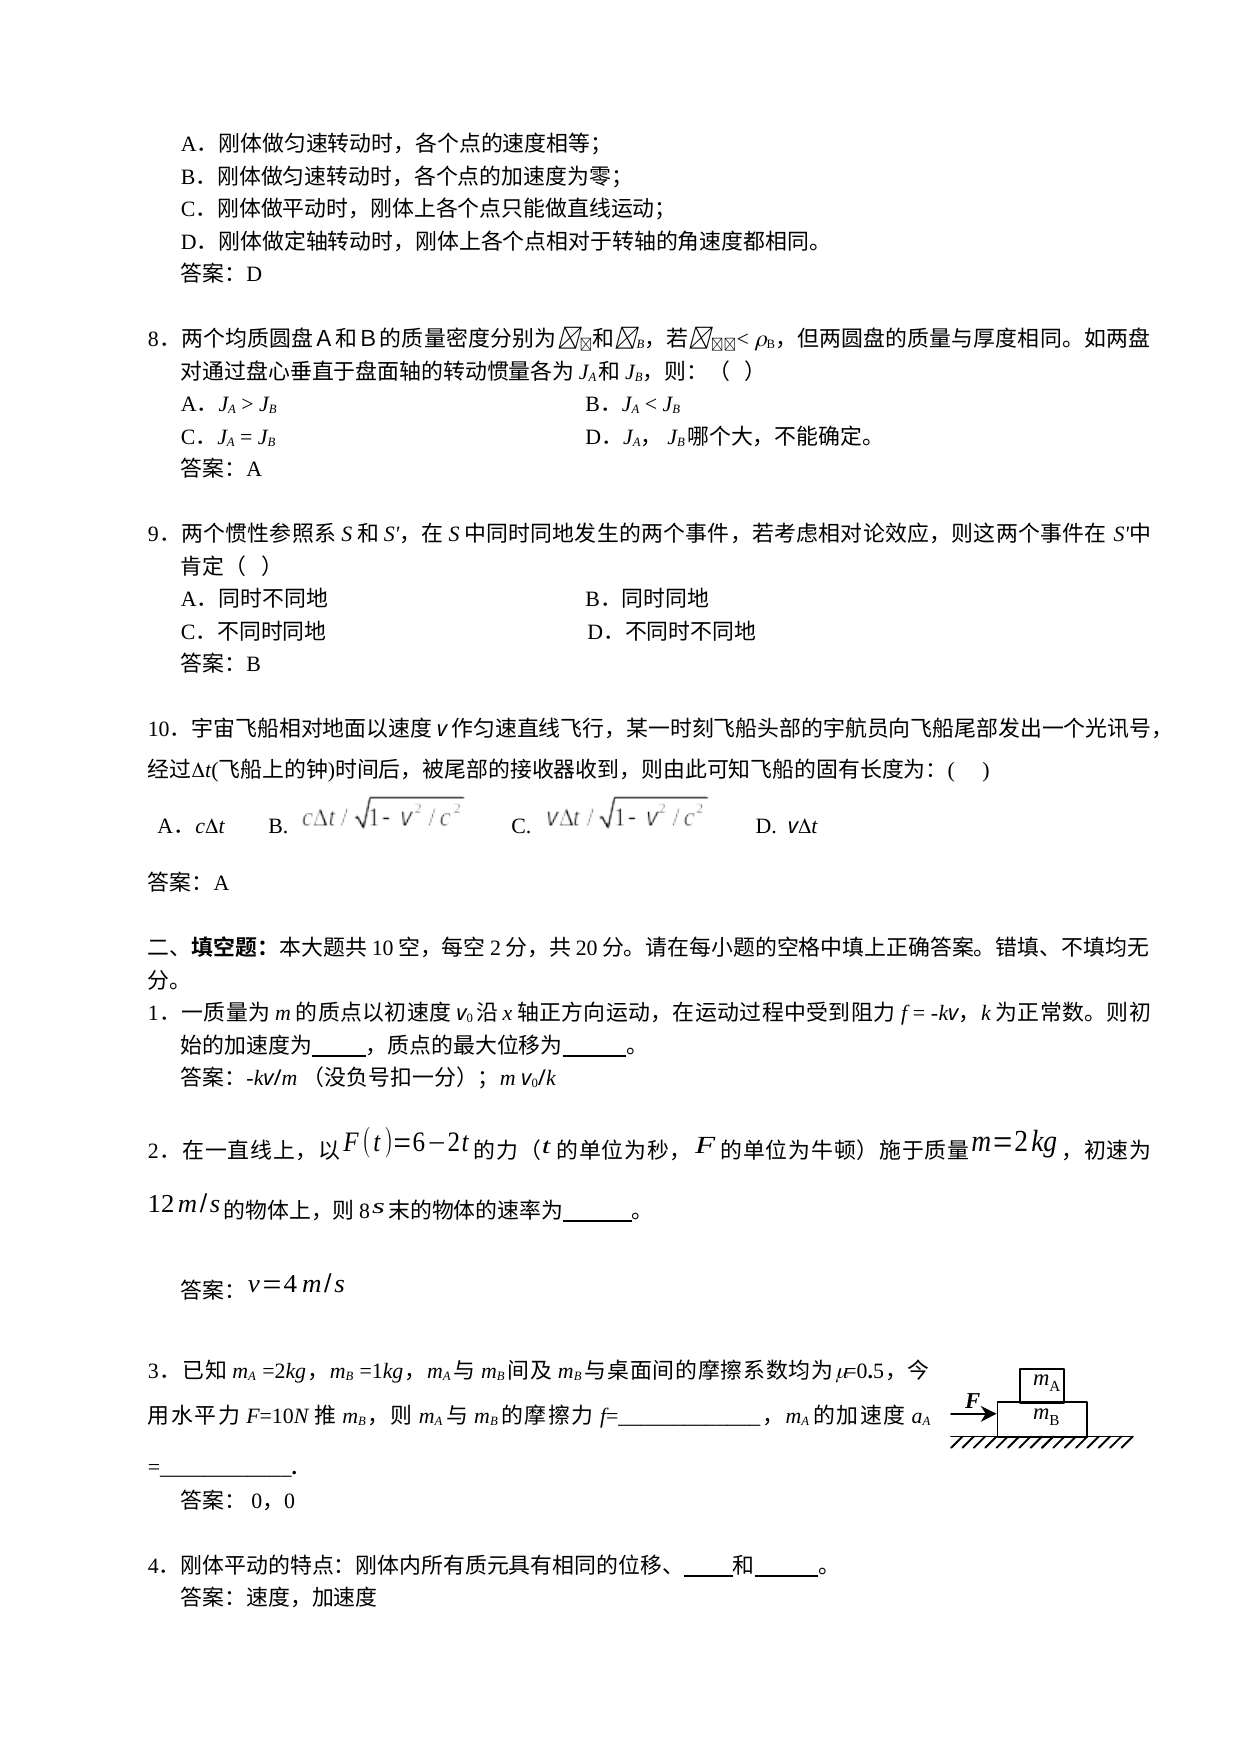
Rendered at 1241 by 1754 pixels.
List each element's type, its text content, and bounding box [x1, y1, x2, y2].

text 答案： 0，0 [181, 1482, 1152, 1515]
text B．刚体做匀速转动时，各个点的加速度为零； [181, 158, 1152, 191]
text 10．宇宙飞船相对地面以速度v作匀速直线飞行，某一时刻飞船头部的宇航员向飞船尾部发出一个光讯号，经过t(飞船上的钟)时间后，被尾部的接收器收到，则由此可知飞船的固有长度为：( ) [148, 711, 1152, 784]
text 答案： [181, 1255, 1152, 1320]
text 二、填空题：本大题共10空，每空2分，共20分。请在每小题的空格中填上正确答案。错填、不填均无分。 [148, 930, 1152, 995]
text 4．刚体平动的特点：刚体内所有质元具有相同的位移、 和 。 [148, 1547, 1152, 1580]
text A．ct B. C. D. vt [148, 792, 1152, 857]
text A．刚体做匀速转动时，各个点的速度相等； [181, 126, 1152, 158]
text D．刚体做定轴转动时，刚体上各个点相对于转轴的角速度都相同。 [181, 223, 1152, 256]
text C．不同时同地 D．不同时不同地 [181, 613, 1152, 646]
text 2．在一直线上，以的力（的单位为秒，的单位为牛顿）施于质量，初速为的物体上，则8末的物体的速率为 。 [148, 1125, 1152, 1255]
text 答案：B [181, 646, 1152, 678]
text 1．一质量为m的质点以初速度v0沿x轴正方向运动，在运动过程中受到阻力f = -kv，k为正常数。则初始的加速度为 ，质点的最大位移为 。 [148, 995, 1152, 1060]
text 8．两个均质圆盘Ａ和Ｂ的质量密度分别为和B，若< B，但两圆盘的质量与厚度相同。如两盘对通过盘心垂直于盘面轴的转动惯量各为JA和JB，则：（ ） [148, 321, 1152, 386]
text 答案：A [148, 865, 1152, 897]
text C．JA = JB D．JA， JB哪个大，不能确定。 [181, 418, 1152, 451]
text 答案：A [181, 451, 1152, 483]
text C．刚体做平动时，刚体上各个点只能做直线运动； [181, 191, 1152, 223]
text 答案：D [181, 256, 1152, 288]
text 3．已知mA =2kg，mB =1kg，mA与mB间及mB与桌面间的摩擦系数均为=0.5，今用水平力F=10N推mB，则mA与mB的摩擦力f=_____________，mA的加速度aA =____________. [148, 1352, 1152, 1482]
text 9．两个惯性参照系S和S'，在S中同时同地发生的两个事件，若考虑相对论效应，则这两个事件在S'中肯定（ ） [148, 516, 1152, 581]
text A．JA > JB B．JA < JB [181, 386, 1152, 418]
text 答案：-kv/m （没负号扣一分）；m v0/k [181, 1060, 1152, 1092]
text 答案：速度，加速度 [181, 1580, 1152, 1612]
text A．同时不同地 B．同时同地 [181, 581, 1152, 613]
